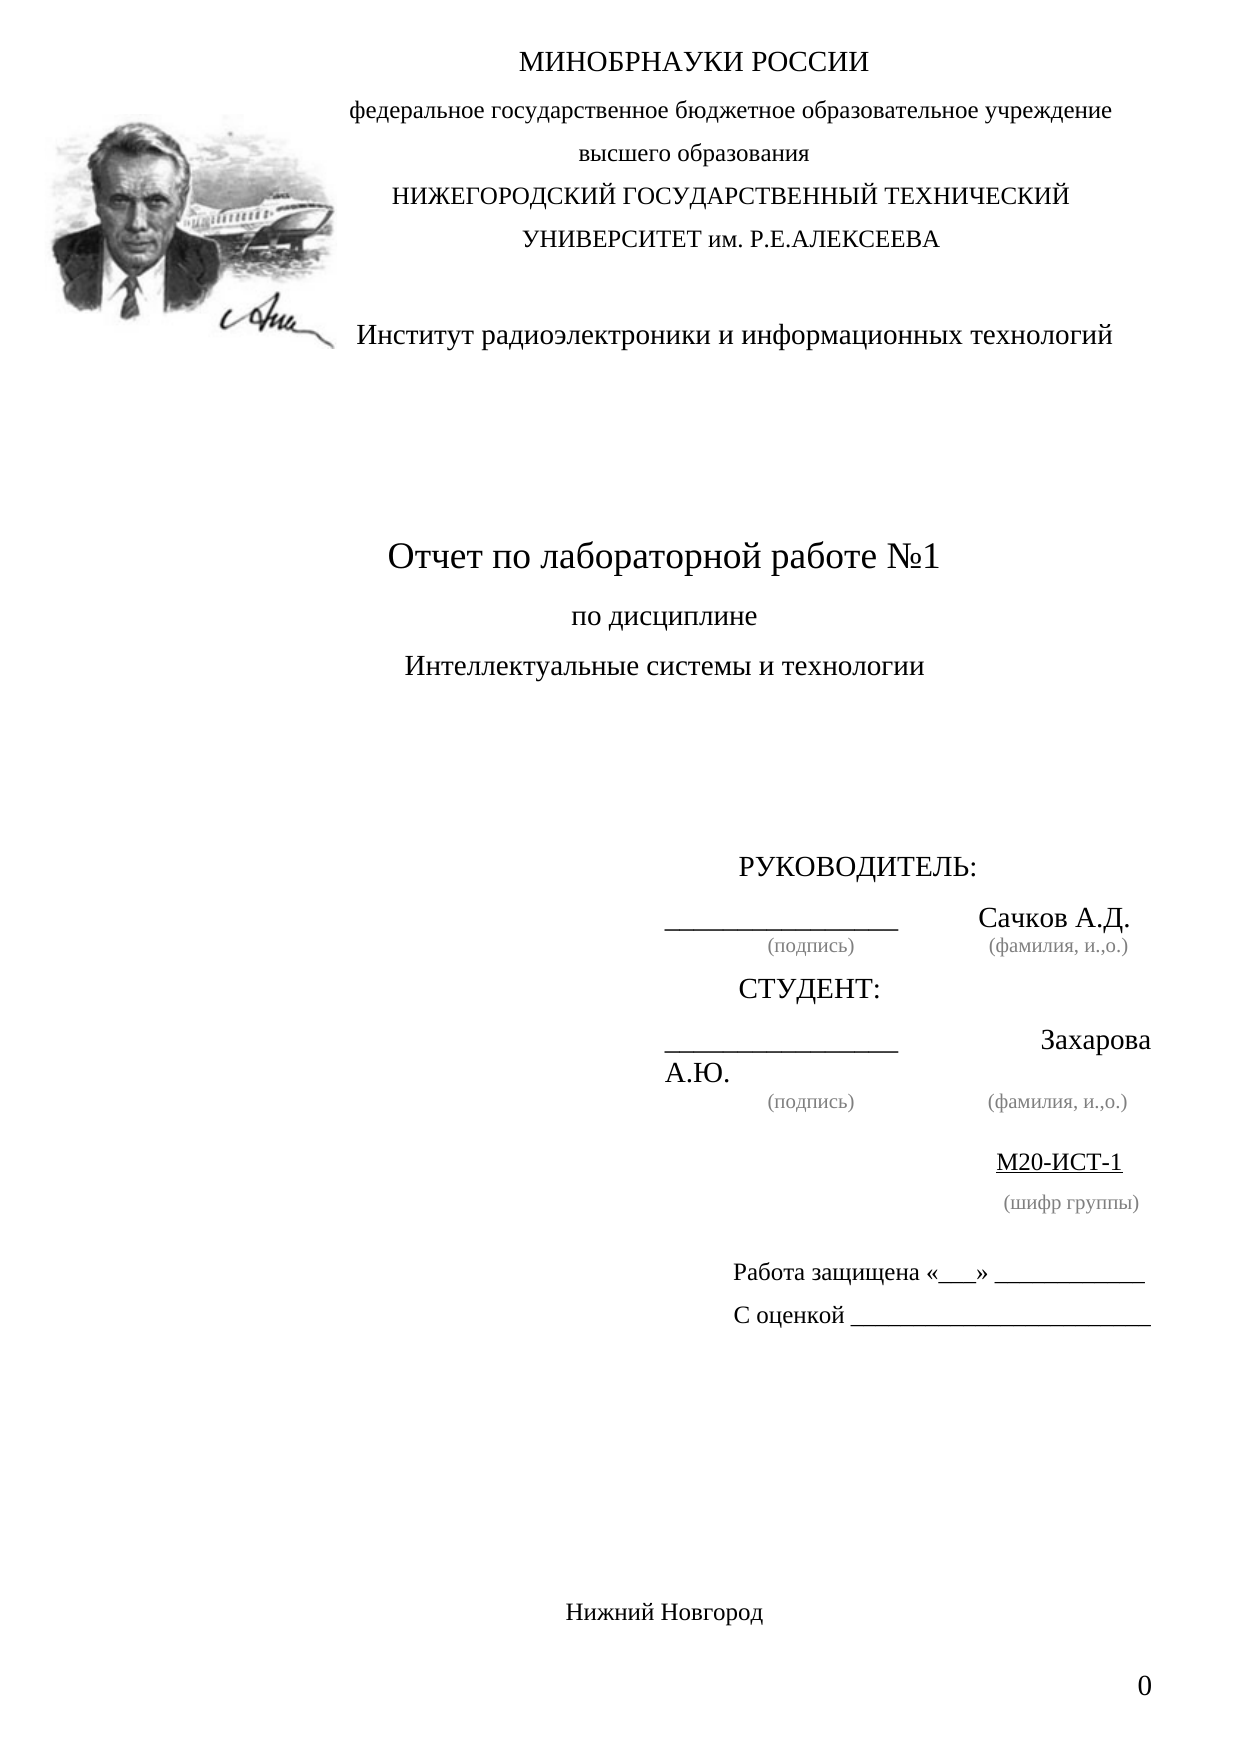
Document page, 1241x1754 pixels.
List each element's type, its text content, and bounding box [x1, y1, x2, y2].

text ________________ Сачков А.Д. [664, 900, 1152, 933]
text Интеллектуальные системы и технологии [177, 648, 1152, 682]
text Отчет по лабораторной работе №1 [177, 533, 1152, 576]
text (шифр группы) [664, 1190, 1152, 1214]
text ________________ Захарова А.Ю. [664, 1022, 1152, 1089]
text федеральное государственное бюджетное образовательное учреждение высшего образования [236, 95, 1152, 167]
text (подпись) (фамилия, и.,о.) [738, 1089, 1152, 1113]
text МИНОБРНАУКИ РОССИИ [236, 44, 1152, 78]
text СТУДЕНТ: [664, 972, 1152, 1005]
text Нижний Новгород [177, 1597, 1152, 1626]
text (подпись) (фамилия, и.,о.) [664, 933, 1152, 957]
text УНИВЕРСИТЕТ им. Р.Е.АЛЕКСЕЕВА [236, 224, 1152, 253]
text С оценкой ________________________ [664, 1300, 1152, 1329]
text Институт радиоэлектроники и информационных технологий [236, 317, 1152, 351]
text НИЖЕГОРОДСКИЙ ГОСУДАРСТВЕННЫЙ ТЕХНИЧЕСКИЙ [236, 181, 1152, 210]
text Работа защищена «___» ____________ [177, 1257, 1152, 1286]
text РУКОВОДИТЕЛЬ: [664, 849, 1152, 883]
text по дисциплине [177, 598, 1152, 631]
text М20-ИСТ-1 [177, 1147, 1122, 1175]
